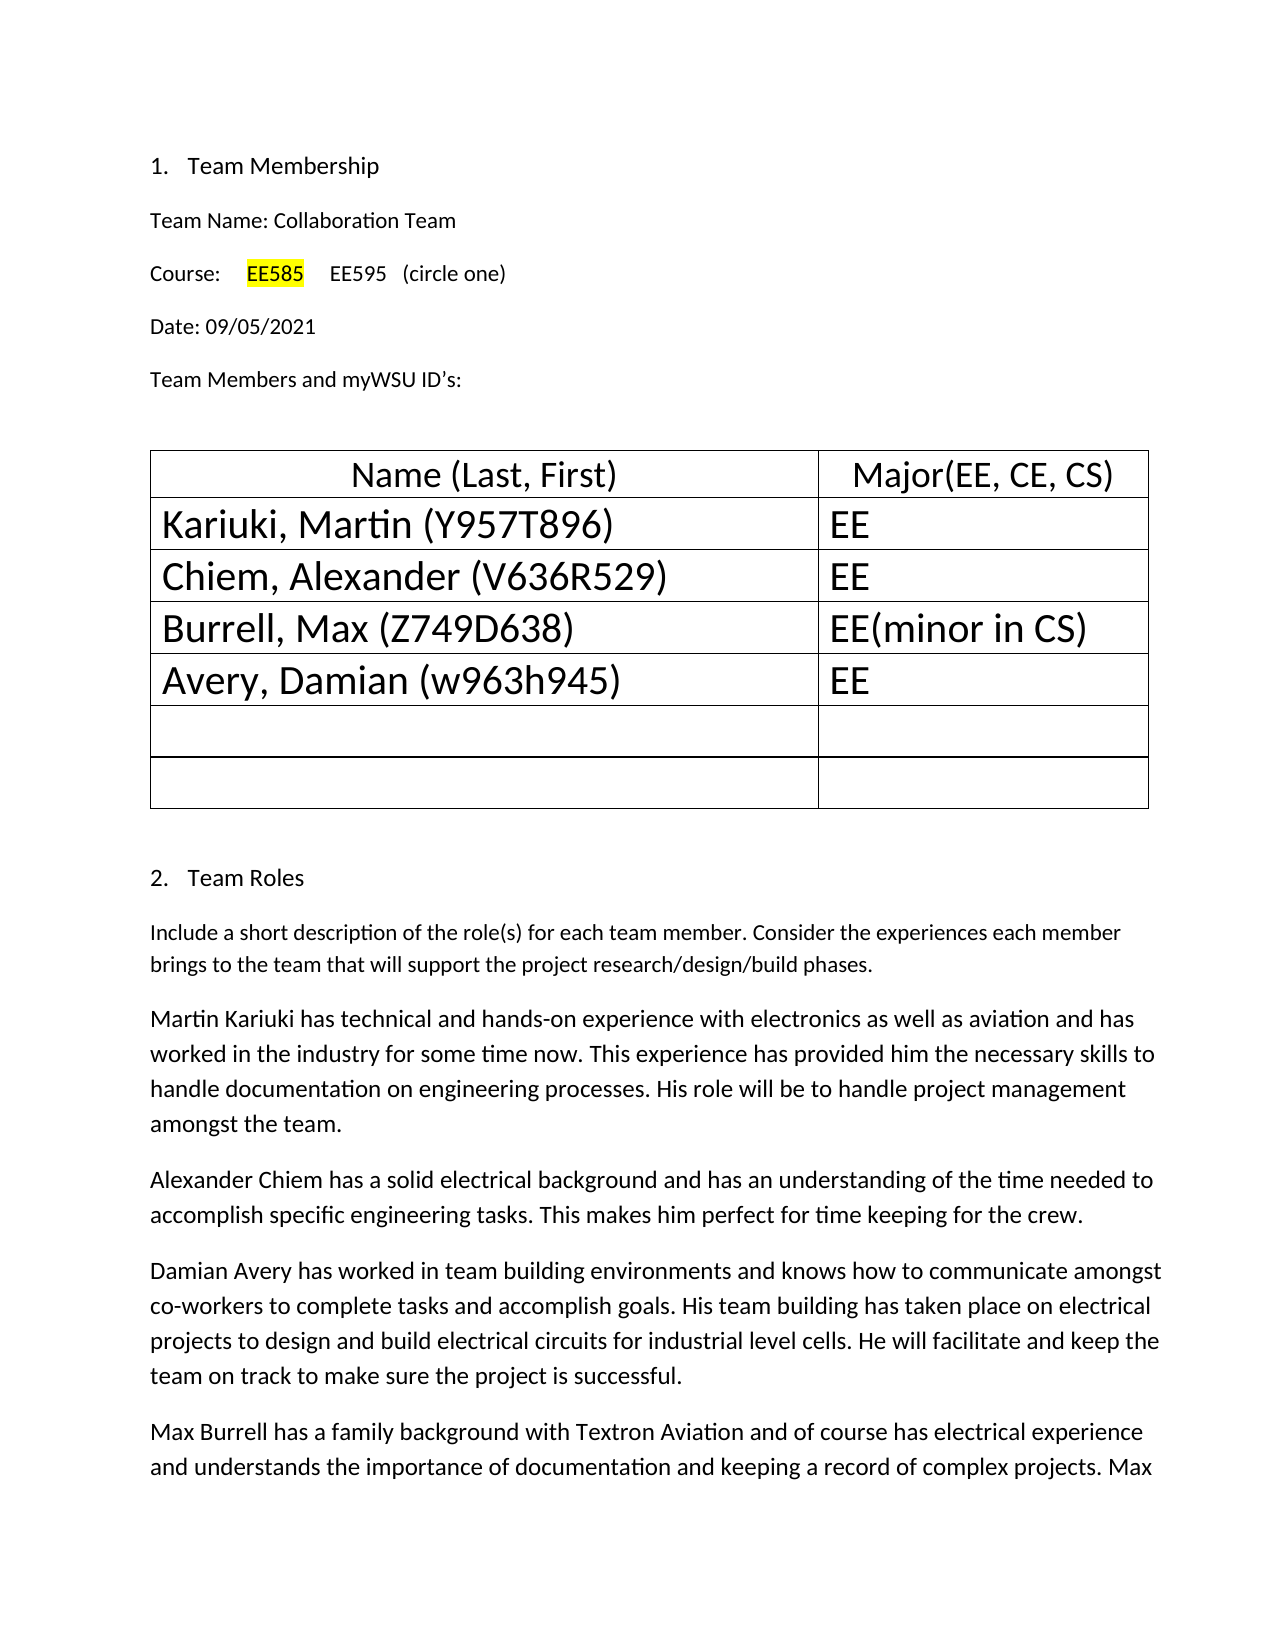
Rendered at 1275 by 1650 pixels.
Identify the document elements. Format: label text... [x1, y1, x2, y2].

table_cell [151, 758, 818, 808]
list Team Roles [150, 862, 1181, 893]
text Team Members and myWSU ID’s: [150, 365, 1181, 425]
text Martin Kariuki has technical and hands-on experience with electronics as well as aviation and has worked in the industry for some time now. This experience has provided him the necessary skills to handle documentation on engineering processes. His role will be to handle project management amongst the team. [150, 1003, 1181, 1139]
text Damian Avery has worked in team building environments and knows how to communicate amongst co-workers to complete tasks and accomplish goals. His team building has taken place on electrical projects to design and build electrical circuits for industrial level cells. He will facilitate and keep the team on track to make sure the project is successful. [150, 1255, 1181, 1391]
text Date: 09/05/2021 [150, 312, 1181, 340]
table_cell EE [819, 654, 1148, 704]
text Course: EE585 EE595 (circle one) [150, 259, 247, 287]
table_cell [819, 758, 1148, 808]
table_cell [151, 706, 818, 756]
table_header Name (Last, First) [151, 451, 818, 497]
table_cell EE [819, 498, 1148, 549]
text Team Name: Collaboration Team [150, 206, 1181, 234]
list Team Membership [150, 150, 1181, 181]
table_cell Kariuki, Martin (Y957T896) [151, 498, 818, 549]
table_header Major(EE, CE, CS) [819, 451, 1148, 497]
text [150, 1416, 1181, 1481]
table_cell Avery, Damian (w963h945) [151, 654, 818, 704]
table_cell EE(minor in CS) [819, 602, 1148, 653]
text Include a short description of the role(s) for each team member. Consider the experiences each member brings to the team that will support the project research/design/build phases. [150, 918, 1181, 978]
text Course: EE585 EE595 (circle one) [304, 259, 1181, 287]
table_cell Chiem, Alexander (V636R529) [151, 550, 818, 601]
text Alexander Chiem has a solid electrical background and has an understanding of the time needed to accomplish specific engineering tasks. This makes him perfect for time keeping for the crew. [150, 1164, 1181, 1230]
table_cell Burrell, Max (Z749D638) [151, 602, 818, 653]
table_cell [819, 706, 1148, 756]
table_cell EE [819, 550, 1148, 601]
